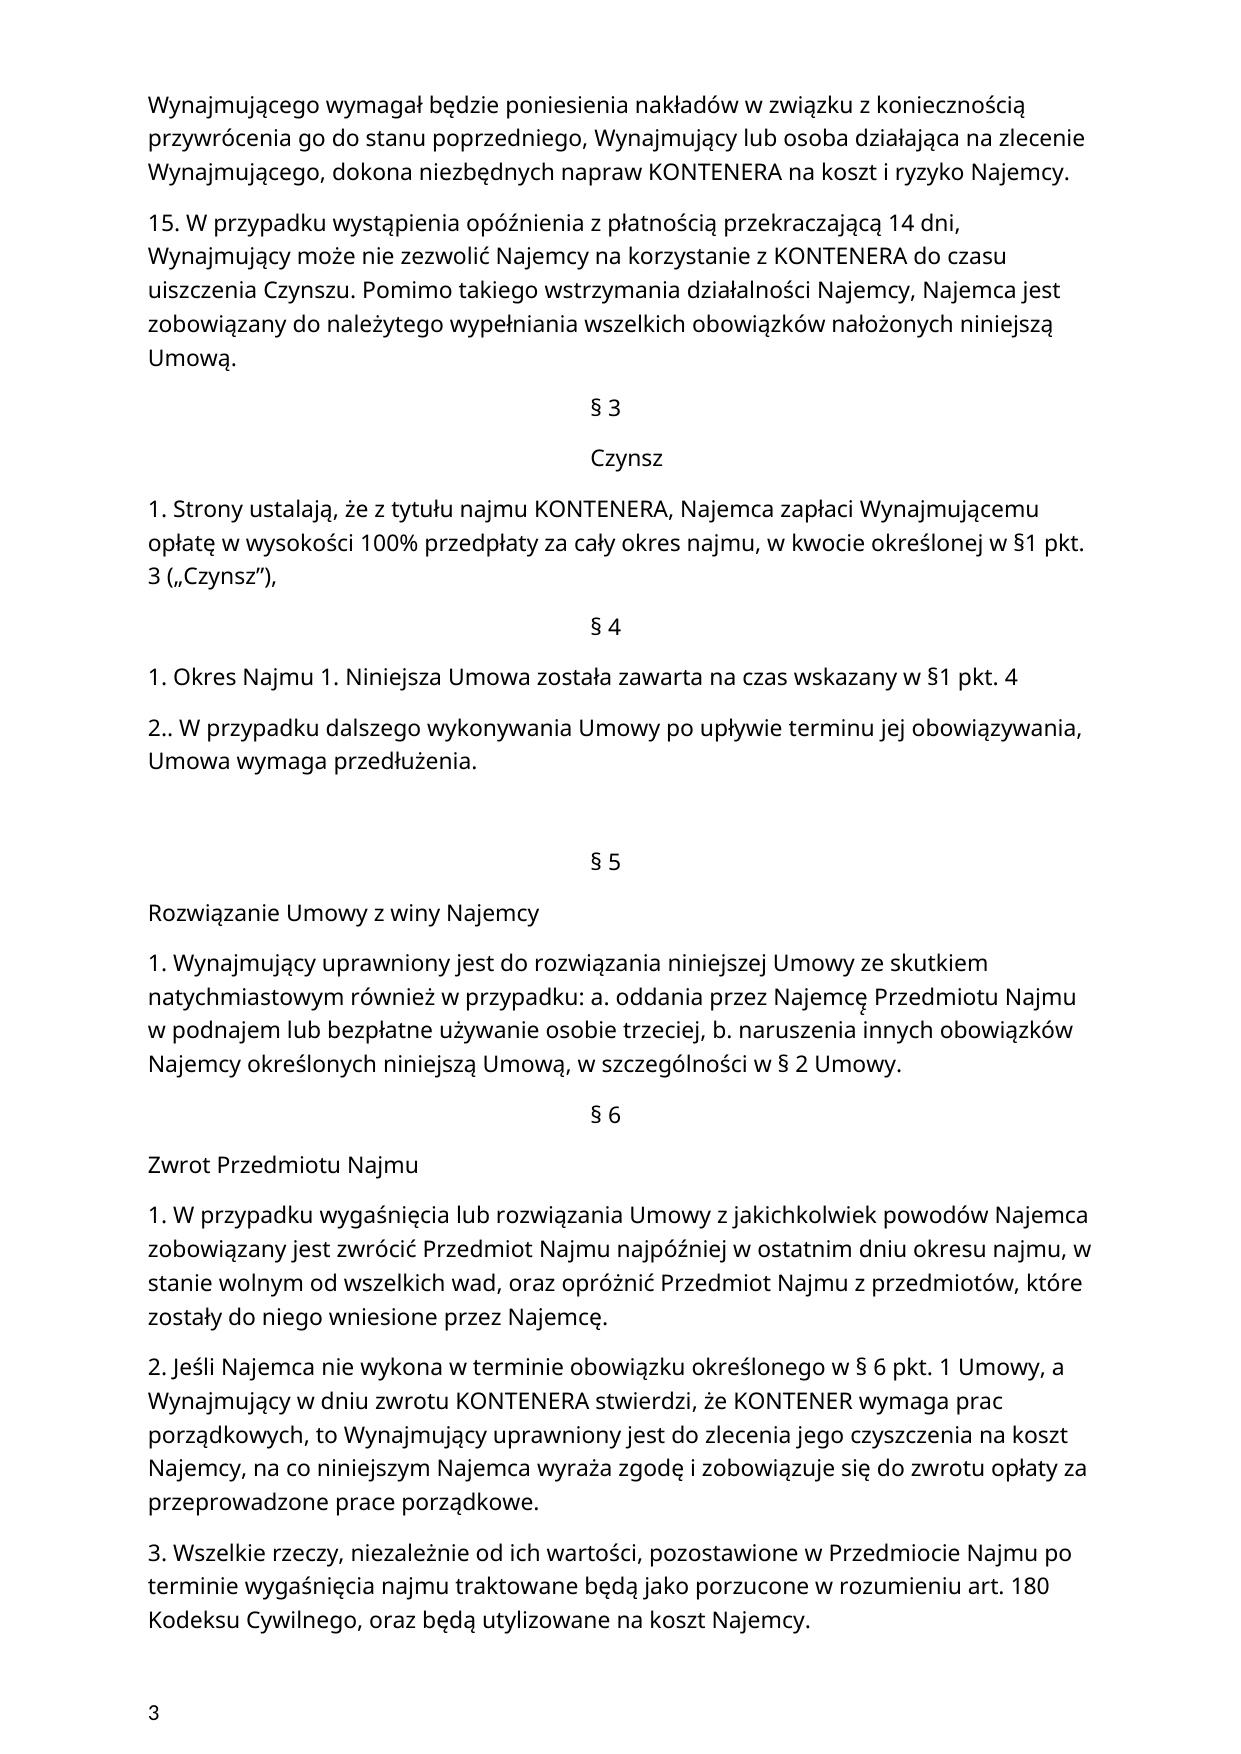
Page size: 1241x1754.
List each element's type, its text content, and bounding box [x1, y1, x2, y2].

text 2.. W przypadku dalszego wykonywania Umowy po upływie terminu jej obowiązywania, Umowa wymaga przedłużenia. [148, 712, 1093, 777]
text 1. Strony ustalają, że z tytułu najmu KONTENERA, Najemca zapłaci Wynajmującemu opłatę w wysokości 100% przedpłaty za cały okres najmu, w kwocie określonej w §1 pkt. 3 („Czynsz”), [148, 493, 1093, 592]
text § 5 [516, 846, 1093, 877]
text 15. W przypadku wystąpienia opóźnienia z płatnością przekraczającą 14 dni, Wynajmujący może nie zezwolić Najemcy na korzystanie z KONTENERA do czasu uiszczenia Czynszu. Pomimo takiego wstrzymania działalności Najemcy, Najemca jest zobowiązany do należytego wypełniania wszelkich obowiązków nałożonych niniejszą Umową. [148, 207, 1093, 373]
text 1. Wynajmujący uprawniony jest do rozwiązania niniejszej Umowy ze skutkiem natychmiastowym również w przypadku: a. oddania przez Najemcę̨ Przedmiotu Najmu w podnajem lub bezpłatne używanie osobie trzeciej, b. naruszenia innych obowiązków Najemcy określonych niniejszą Umową, w szczególności w § 2 Umowy. [148, 947, 1093, 1079]
text 1. Okres Najmu 1. Niniejsza Umowa została zawarta na czas wskazany w §1 pkt. 4 [148, 661, 1093, 692]
text § 4 [516, 611, 1093, 642]
text 1. W przypadku wygaśnięcia lub rozwiązania Umowy z jakichkolwiek powodów Najemca zobowiązany jest zwrócić Przedmiot Najmu najpóźniej w ostatnim dniu okresu najmu, w stanie wolnym od wszelkich wad, oraz opróżnić Przedmiot Najmu z przedmiotów, które zostały do niego wniesione przez Najemcę. [148, 1199, 1093, 1332]
text 2. Jeśli Najemca nie wykona w terminie obowiązku określonego w § 6 pkt. 1 Umowy, a Wynajmujący w dniu zwrotu KONTENERA stwierdzi, że KONTENER wymaga prac porządkowych, to Wynajmujący uprawniony jest do zlecenia jego czyszczenia na koszt Najemcy, na co niniejszym Najemca wyraża zgodę i zobowiązuje się do zwrotu opłaty za przeprowadzone prace porządkowe. [148, 1351, 1093, 1517]
text Rozwiązanie Umowy z winy Najemcy [148, 897, 1093, 928]
text § 3 [516, 392, 1093, 423]
text 3. Wszelkie rzeczy, niezależnie od ich wartości, pozostawione w Przedmiocie Najmu po terminie wygaśnięcia najmu traktowane będą jako porzucone w rozumieniu art. 180 Kodeksu Cywilnego, oraz będą utylizowane na koszt Najemcy. [148, 1537, 1093, 1635]
text § 6 [516, 1099, 1093, 1130]
text Czynsz [516, 442, 1093, 474]
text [148, 89, 1093, 187]
text Zwrot Przedmiotu Najmu [148, 1149, 1093, 1180]
